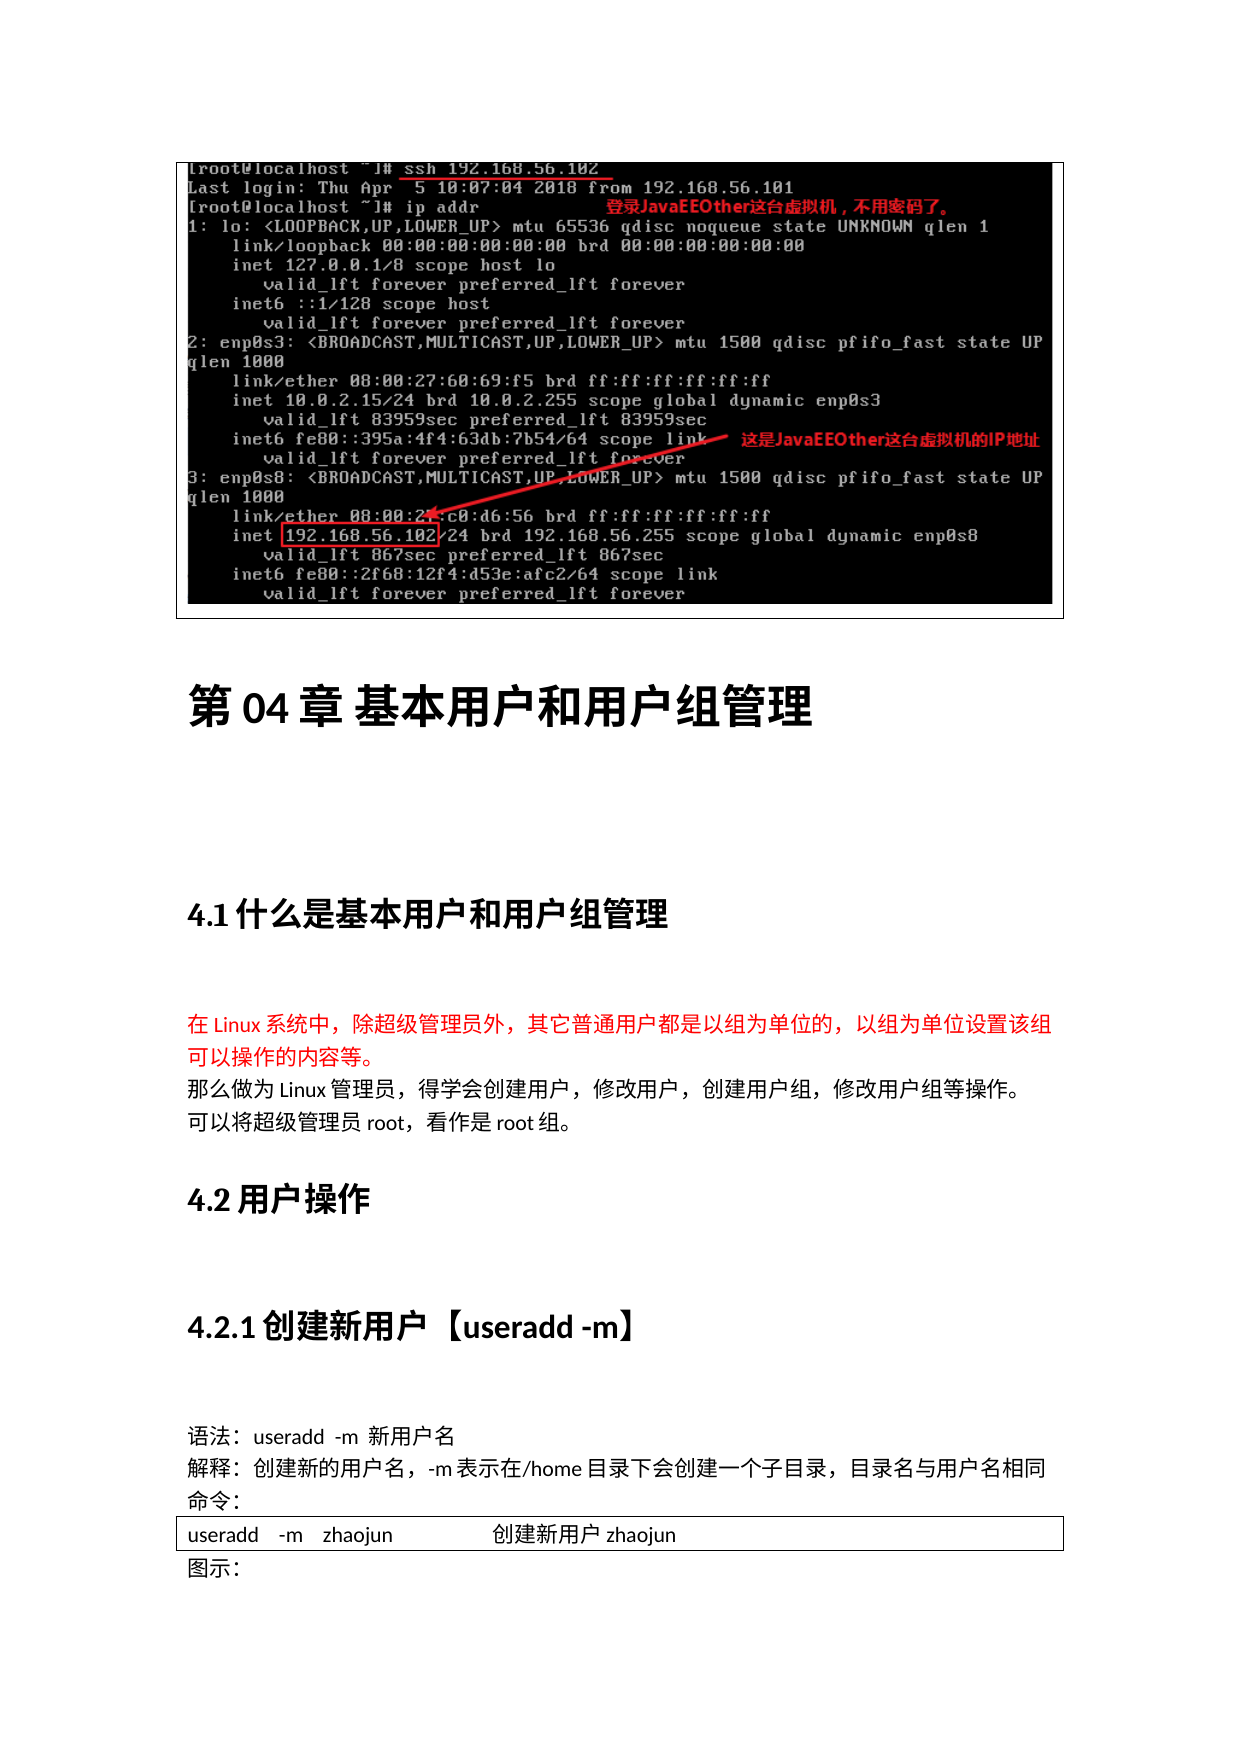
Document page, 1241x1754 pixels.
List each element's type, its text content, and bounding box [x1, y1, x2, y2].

text 可以操作的内容等。 [187, 1039, 1053, 1072]
table_header useradd -m zhaojun 创建新用户zhaojun [177, 1517, 1063, 1549]
subtitle 第04章 基本用户和用户组管理 [187, 654, 1053, 752]
text 在Linux系统中，除超级管理员外，其它普通用户都是以组为单位的，以组为单位设置该组 [187, 1007, 1053, 1039]
subtitle 4.2用户操作 [187, 1164, 1053, 1229]
text 图示： [187, 1551, 1053, 1583]
picture [187, 163, 1053, 604]
text 可以将超级管理员root，看作是root组。 [187, 1104, 1053, 1137]
subtitle 4.1什么是基本用户和用户组管理 [187, 880, 1053, 945]
table_header [177, 163, 1063, 618]
text 语法：useradd -m 新用户名 [187, 1418, 1053, 1451]
text 命令： [187, 1483, 1053, 1516]
text 解释：创建新的用户名，-m表示在/home目录下会创建一个子目录，目录名与用户名相同 [187, 1451, 1053, 1483]
text 那么做为Linux管理员，得学会创建用户，修改用户，创建用户组，修改用户组等操作。 [187, 1072, 1053, 1104]
subtitle 4.2.1创建新用户【useradd -m】 [187, 1291, 1053, 1356]
